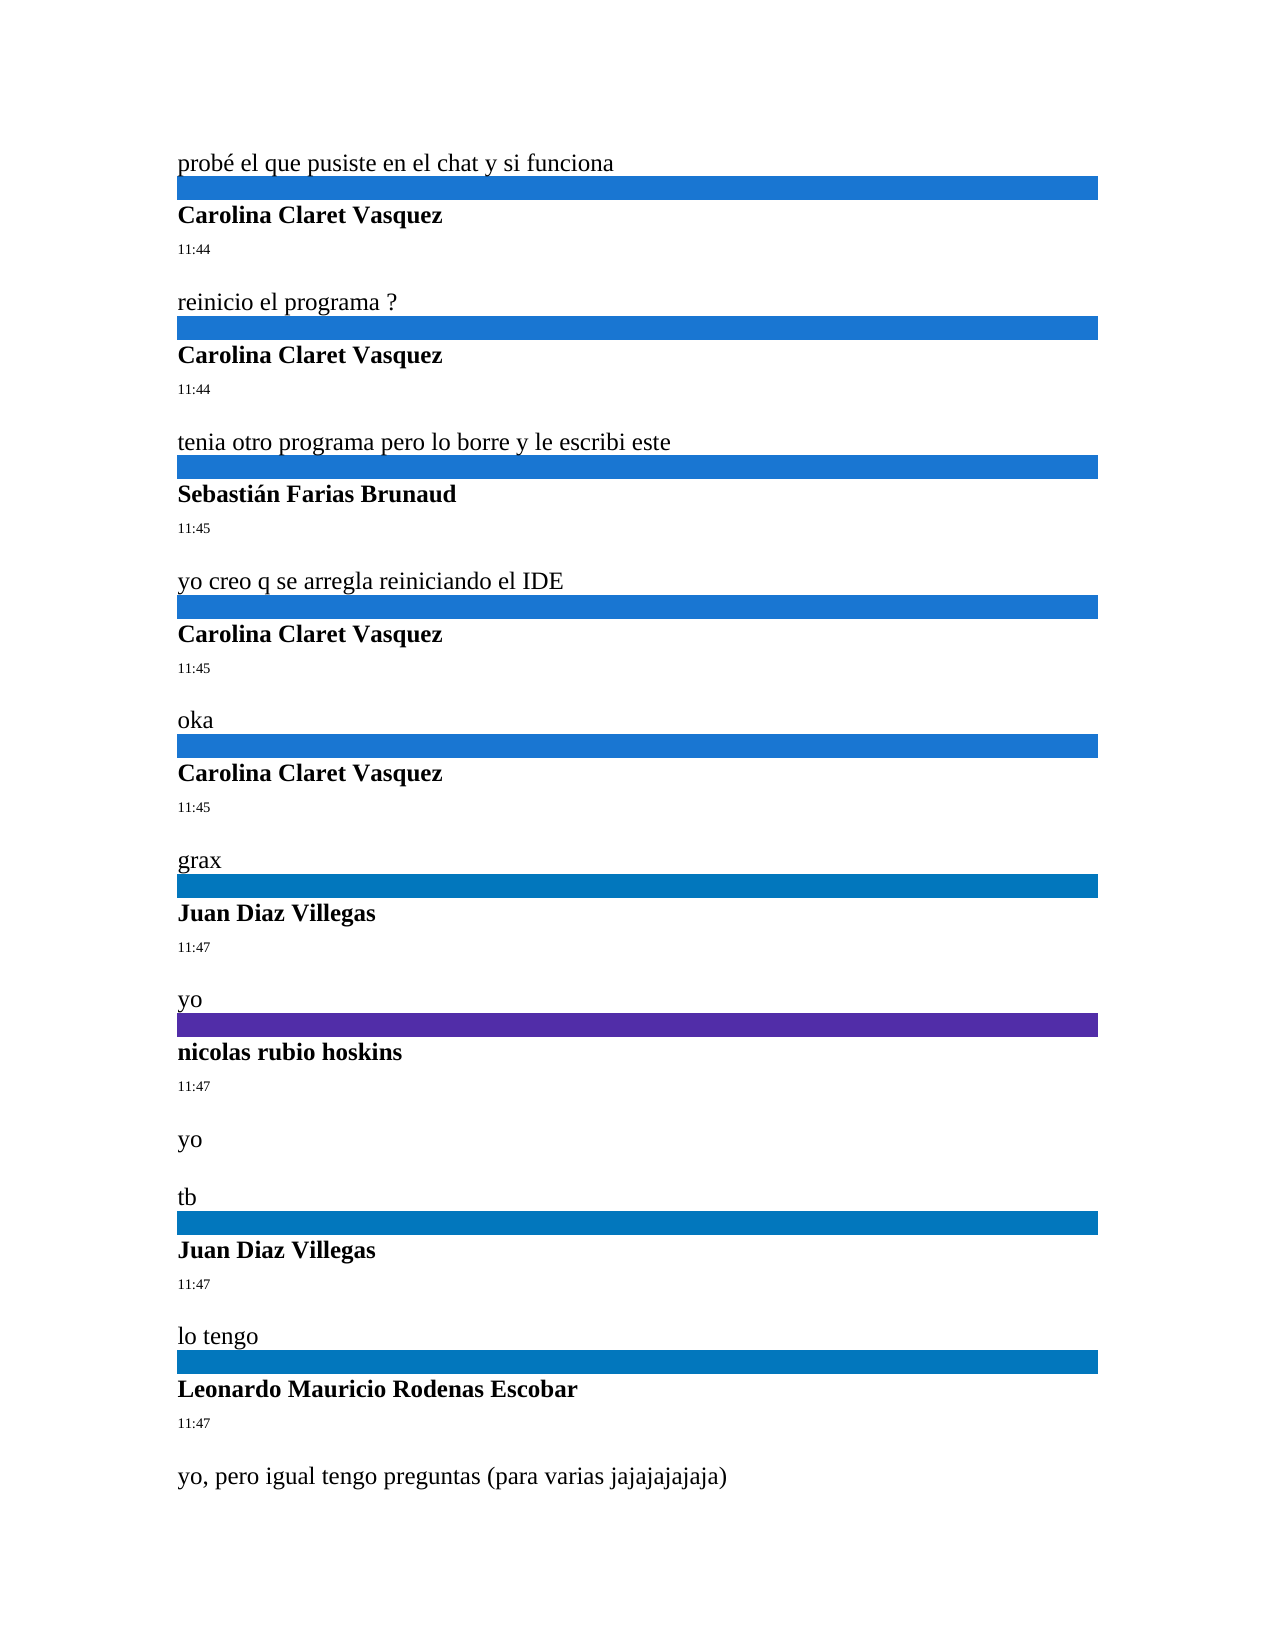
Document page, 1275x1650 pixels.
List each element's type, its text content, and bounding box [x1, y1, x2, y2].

text Juan Diaz Villegas [177, 898, 1098, 927]
text Ca [177, 176, 1098, 200]
text 11:45 [177, 648, 1098, 676]
text yo creo q se arregla reiniciando el IDE [177, 566, 1098, 595]
text Sebastián Farias Brunaud [177, 479, 1098, 508]
text oka [177, 706, 1098, 734]
text tenia otro programa pero lo borre y le escribi este [177, 427, 1098, 455]
text Ju [177, 1211, 1098, 1235]
text Le [177, 1350, 1098, 1374]
text nicolas rubio hoskins [177, 1037, 1098, 1066]
text yo, pero igual tengo preguntas (para varias jajajajajaja) [177, 1461, 1098, 1489]
text Ni [177, 1013, 1098, 1037]
text 11:47 [177, 927, 1098, 955]
text yo [177, 1124, 1098, 1153]
text reinicio el programa ? [177, 287, 1098, 316]
text probé el que pusiste en el chat y si funciona [177, 148, 1098, 176]
text 11:44 [177, 369, 1098, 397]
text tb [177, 1182, 1098, 1211]
text Carolina Claret Vasquez [177, 619, 1098, 648]
text lo tengo [177, 1321, 1098, 1350]
text Ca [177, 316, 1098, 340]
text Leonardo Mauricio Rodenas Escobar [177, 1374, 1098, 1403]
text 11:45 [177, 787, 1098, 816]
text yo [177, 984, 1098, 1013]
text Ju [177, 874, 1098, 898]
text Ca [177, 734, 1098, 758]
text 11:44 [177, 229, 1098, 258]
text Carolina Claret Vasquez [177, 758, 1098, 787]
text Carolina Claret Vasquez [177, 200, 1098, 229]
text 11:47 [177, 1403, 1098, 1432]
text grax [177, 845, 1098, 874]
text 11:47 [177, 1066, 1098, 1095]
text 11:45 [177, 508, 1098, 537]
text 11:47 [177, 1263, 1098, 1292]
text Juan Diaz Villegas [177, 1235, 1098, 1263]
text Ca [177, 595, 1098, 619]
text Se [177, 455, 1098, 479]
text Carolina Claret Vasquez [177, 340, 1098, 369]
